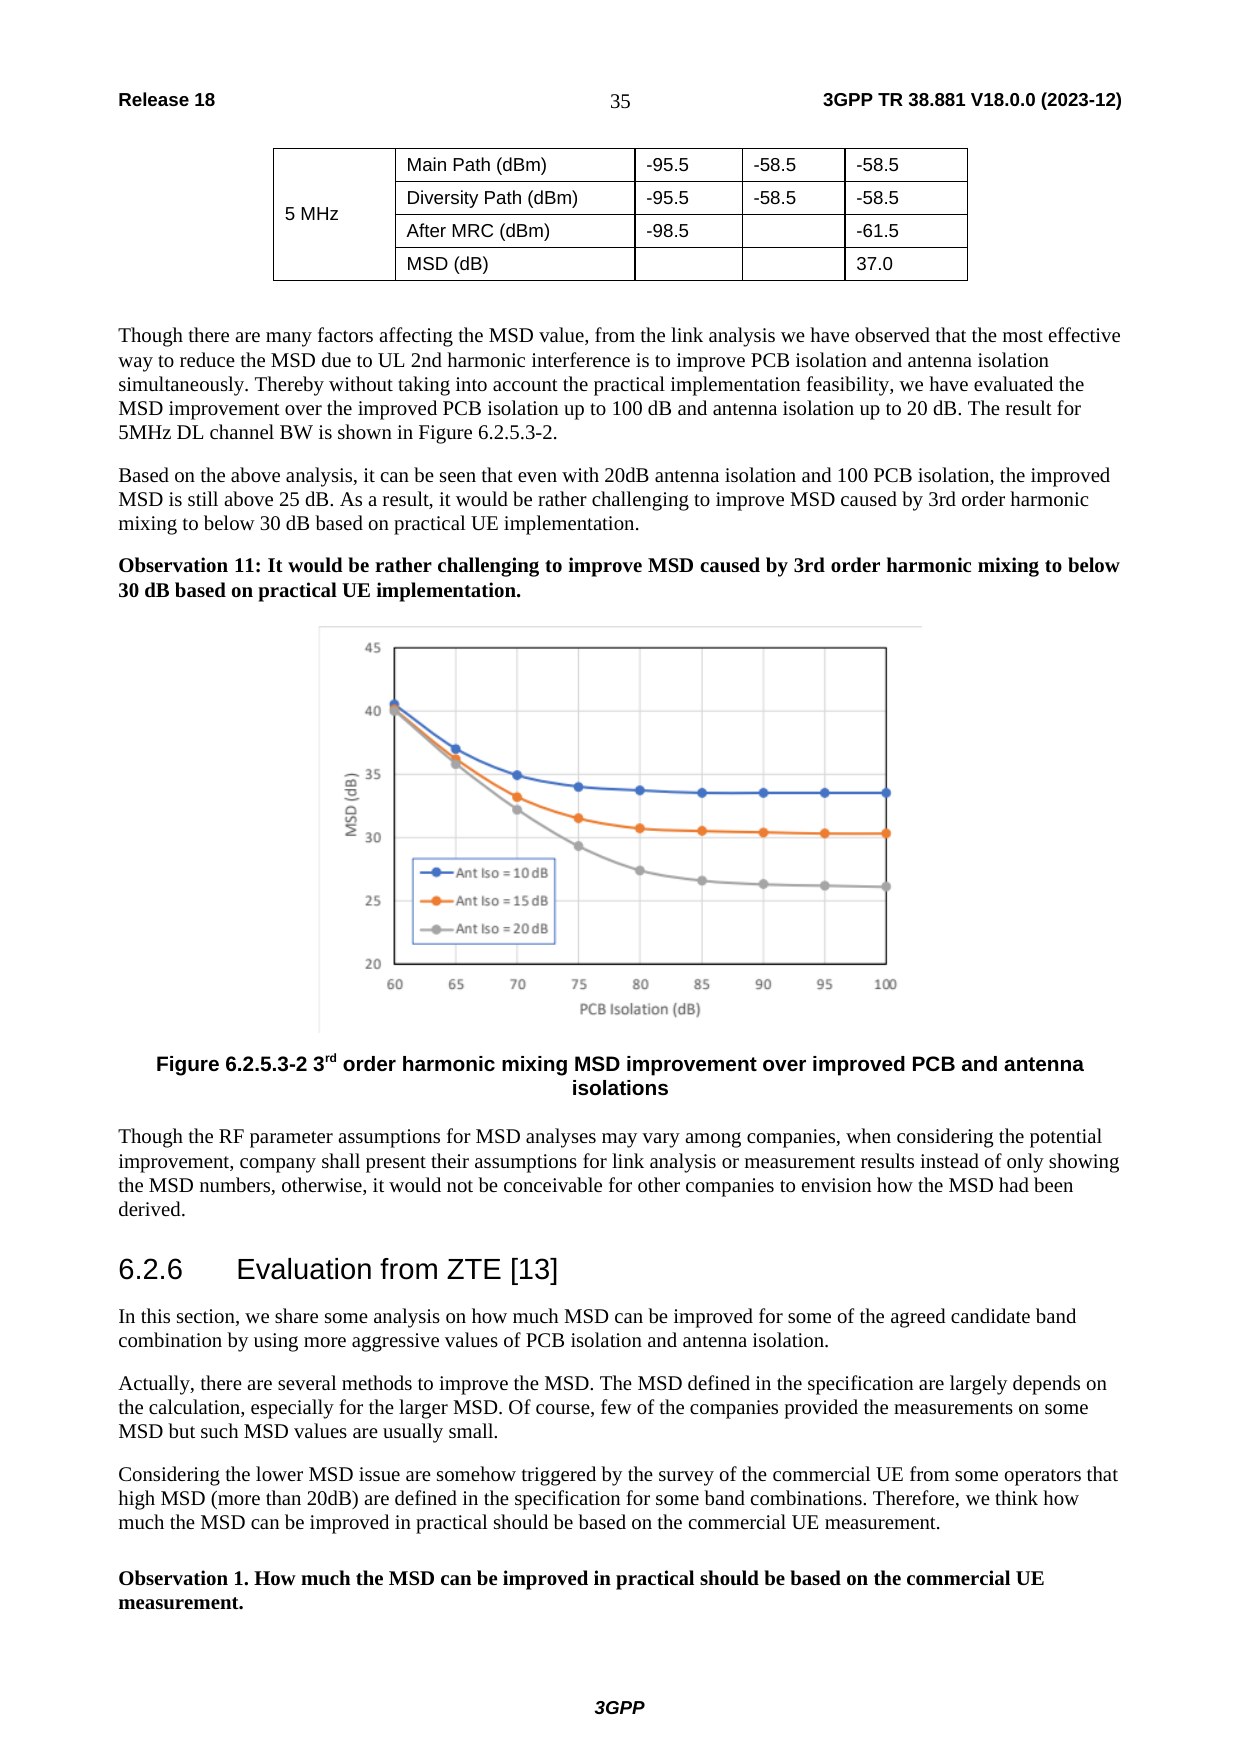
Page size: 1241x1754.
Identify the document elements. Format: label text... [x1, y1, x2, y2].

table_cell -58.5 [743, 149, 844, 181]
table_cell -58.5 [846, 182, 967, 213]
table_cell -58.5 [743, 182, 844, 213]
table_cell [743, 248, 844, 279]
text Based on the above analysis, it can be seen that even with 20dB antenna isolation and 100 PCB isolation, the improved MSD is still above 25 dB. As a result, it would be rather challenging to improve MSD caused by 3rd order harmonic mixing to below 30 dB based on practical UE implementation. [118, 462, 1122, 535]
text In this section, we share some analysis on how much MSD can be improved for some of the agreed candidate band combination by using more aggressive values of PCB isolation and antenna isolation. [118, 1304, 1122, 1352]
table_cell -95.5 [636, 182, 742, 213]
table_cell -95.5 [636, 149, 742, 181]
table_cell Diversity Path (dBm) [396, 182, 634, 213]
text Though the RF parameter assumptions for MSD analyses may vary among companies, when considering the potential improvement, company shall present their assumptions for link analysis or measurement results instead of only showing the MSD numbers, otherwise, it would not be conceivable for other companies to envision how the MSD had been derived. [118, 1124, 1122, 1221]
text Observation 1. How much the MSD can be improved in practical should be based on the commercial UE measurement. [118, 1566, 1122, 1614]
table_cell After MRC (dBm) [396, 215, 634, 247]
table_cell [636, 248, 742, 279]
table_cell -98.5 [636, 215, 742, 247]
table_cell MSD (dB) [396, 248, 634, 279]
text Observation 11: It would be rather challenging to improve MSD caused by 3rd order harmonic mixing to below 30 dB based on practical UE implementation. [118, 553, 1122, 602]
table_cell Main Path (dBm) [396, 149, 634, 181]
text Considering the lower MSD issue are somehow triggered by the survey of the commercial UE from some operators that high MSD (more than 20dB) are defined in the specification for some band combinations. Therefore, we think how much the MSD can be improved in practical should be based on the commercial UE measurement. [118, 1462, 1122, 1534]
table_cell -61.5 [846, 215, 967, 247]
table_cell [743, 215, 844, 247]
subtitle 6.2.6 Evaluation from ZTE [13] [118, 1252, 1122, 1286]
text Though there are many factors affecting the MSD value, from the link analysis we have observed that the most effective way to reduce the MSD due to UL 2nd harmonic interference is to improve PCB isolation and antenna isolation simultaneously. Thereby without taking into account the practical implementation feasibility, we have evaluated the MSD improvement over the improved PCB isolation up to 100 dB and antenna isolation up to 20 dB. The result for 5MHz DL channel BW is shown in Figure 6.2.5.3-2. [118, 323, 1122, 444]
text Figure 6.2.5.3-2 3rd order harmonic mixing MSD improvement over improved PCB and antenna isolations [118, 1052, 1122, 1099]
table_cell 37.0 [846, 248, 967, 279]
text Actually, there are several methods to improve the MSD. The MSD defined in the specification are largely depends on the calculation, especially for the larger MSD. Of course, few of the companies provided the measurements on some MSD but such MSD values are usually small. [118, 1371, 1122, 1443]
table_cell 5 MHz [274, 149, 395, 279]
table_cell -58.5 [846, 149, 967, 181]
